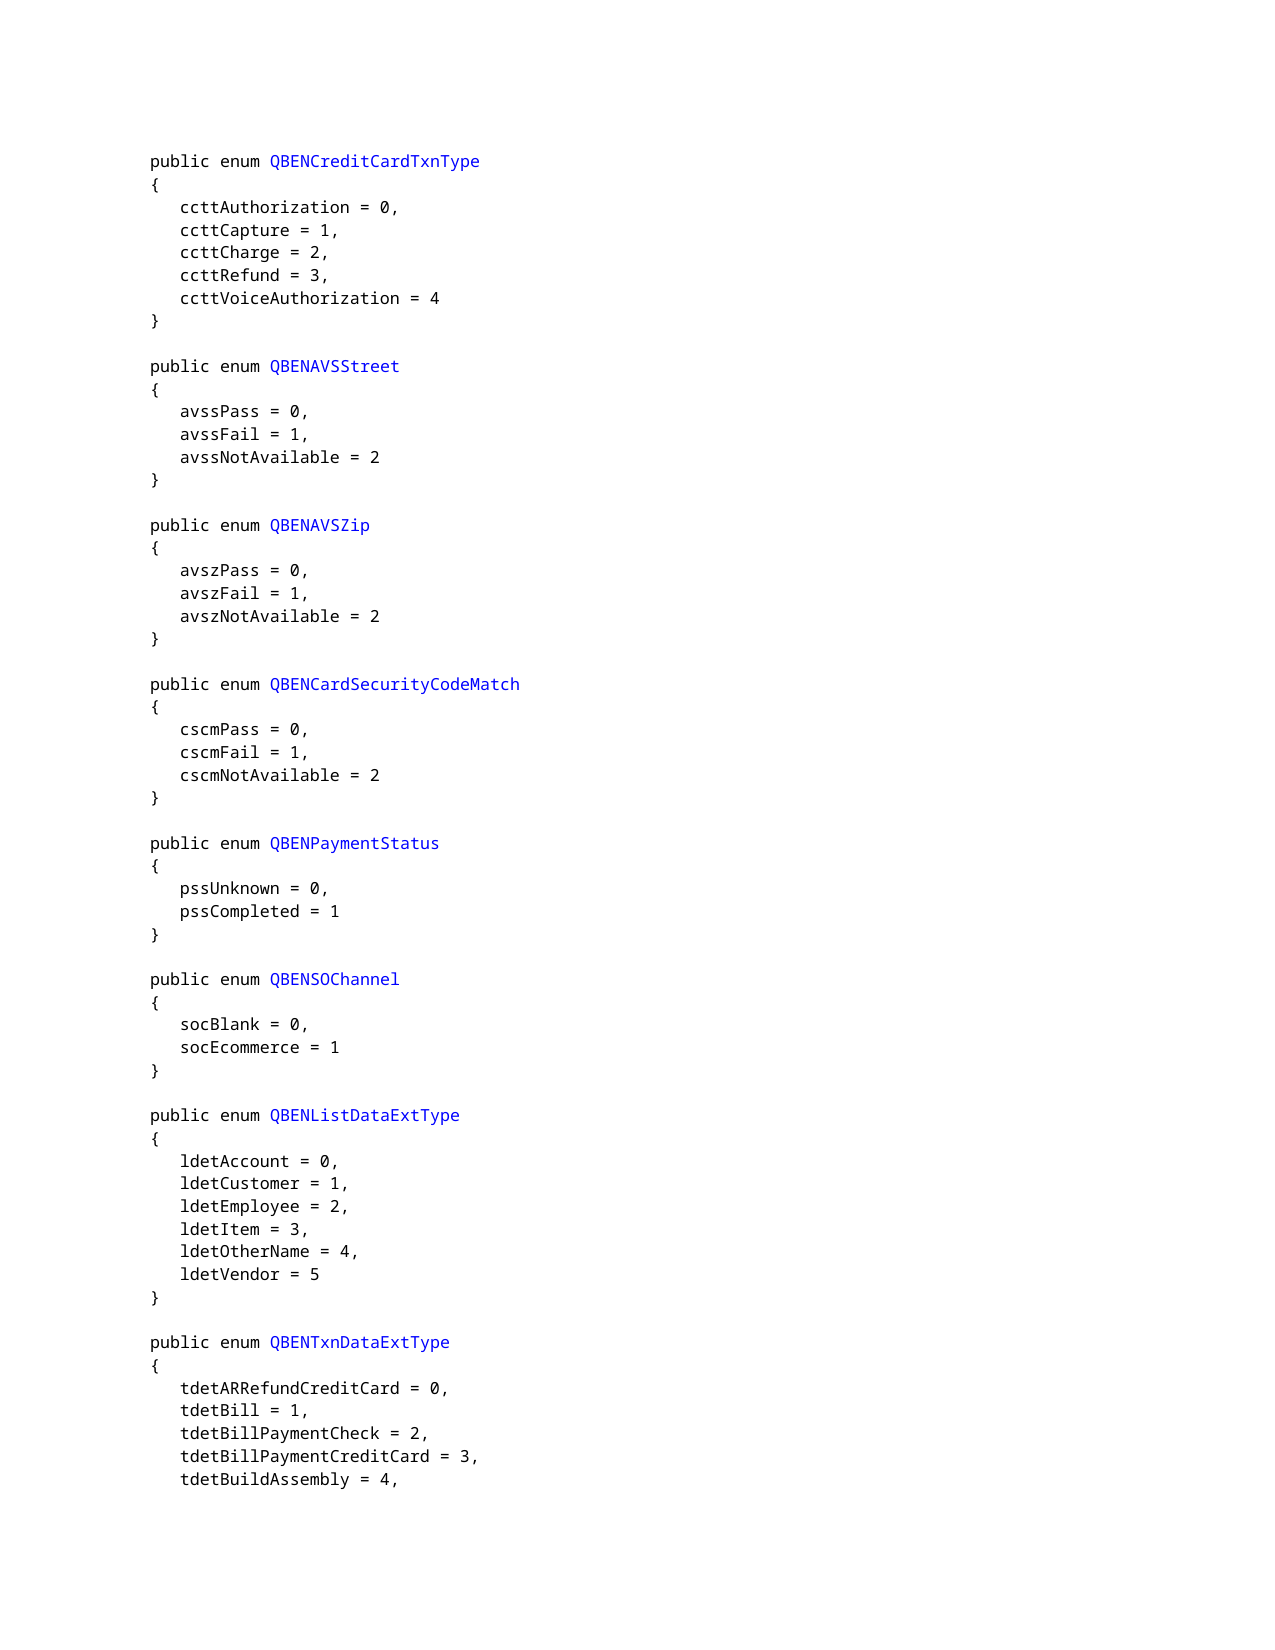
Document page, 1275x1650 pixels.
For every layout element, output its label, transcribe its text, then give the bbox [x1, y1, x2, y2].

text { [150, 173, 1125, 195]
text avszNotAvailable = 2 [150, 604, 1125, 627]
text ldetVendor = 5 [150, 1263, 1125, 1285]
text ccttCapture = 1, [150, 218, 1125, 241]
text } [150, 922, 1125, 945]
text avssFail = 1, [150, 422, 1125, 445]
text cscmNotAvailable = 2 [150, 763, 1125, 786]
text tdetBillPaymentCheck = 2, [150, 1422, 1125, 1444]
text tdetARRefundCreditCard = 0, [150, 1376, 1125, 1399]
text } [150, 1058, 1125, 1081]
text pssUnknown = 0, [150, 877, 1125, 899]
text { [150, 1126, 1125, 1149]
text avssNotAvailable = 2 [150, 445, 1125, 468]
text avszFail = 1, [150, 581, 1125, 604]
text public enum QBENSOChannel [150, 967, 1125, 990]
text ccttVoiceAuthorization = 4 [150, 286, 1125, 309]
text tdetBuildAssembly = 4, [150, 1467, 1125, 1490]
text avszPass = 0, [150, 559, 1125, 581]
text { [150, 1353, 1125, 1376]
text { [150, 695, 1125, 718]
text { [150, 536, 1125, 559]
text public enum QBENCardSecurityCodeMatch [150, 672, 1125, 695]
text } [150, 786, 1125, 808]
text ccttAuthorization = 0, [150, 195, 1125, 218]
text public enum QBENPaymentStatus [150, 831, 1125, 854]
text ldetCustomer = 1, [150, 1172, 1125, 1194]
text } [150, 627, 1125, 649]
text ldetItem = 3, [150, 1217, 1125, 1240]
text pssCompleted = 1 [150, 899, 1125, 922]
text ccttRefund = 3, [150, 263, 1125, 286]
text } [150, 1285, 1125, 1308]
text public enum QBENTxnDataExtType [150, 1331, 1125, 1353]
text public enum QBENCreditCardTxnType [150, 150, 1125, 173]
text public enum QBENAVSStreet [150, 354, 1125, 377]
text ldetAccount = 0, [150, 1149, 1125, 1172]
text } [150, 309, 1125, 332]
text } [150, 468, 1125, 491]
text ldetOtherName = 4, [150, 1240, 1125, 1263]
text public enum QBENListDataExtType [150, 1104, 1125, 1126]
text ccttCharge = 2, [150, 241, 1125, 263]
text public enum QBENAVSZip [150, 513, 1125, 536]
text ldetEmployee = 2, [150, 1194, 1125, 1217]
text { [150, 854, 1125, 877]
text avssPass = 0, [150, 400, 1125, 422]
text { [150, 990, 1125, 1013]
text cscmFail = 1, [150, 740, 1125, 763]
text tdetBillPaymentCreditCard = 3, [150, 1444, 1125, 1467]
text socBlank = 0, [150, 1013, 1125, 1036]
text tdetBill = 1, [150, 1399, 1125, 1422]
text cscmPass = 0, [150, 718, 1125, 740]
text socEcommerce = 1 [150, 1036, 1125, 1058]
text { [150, 377, 1125, 400]
